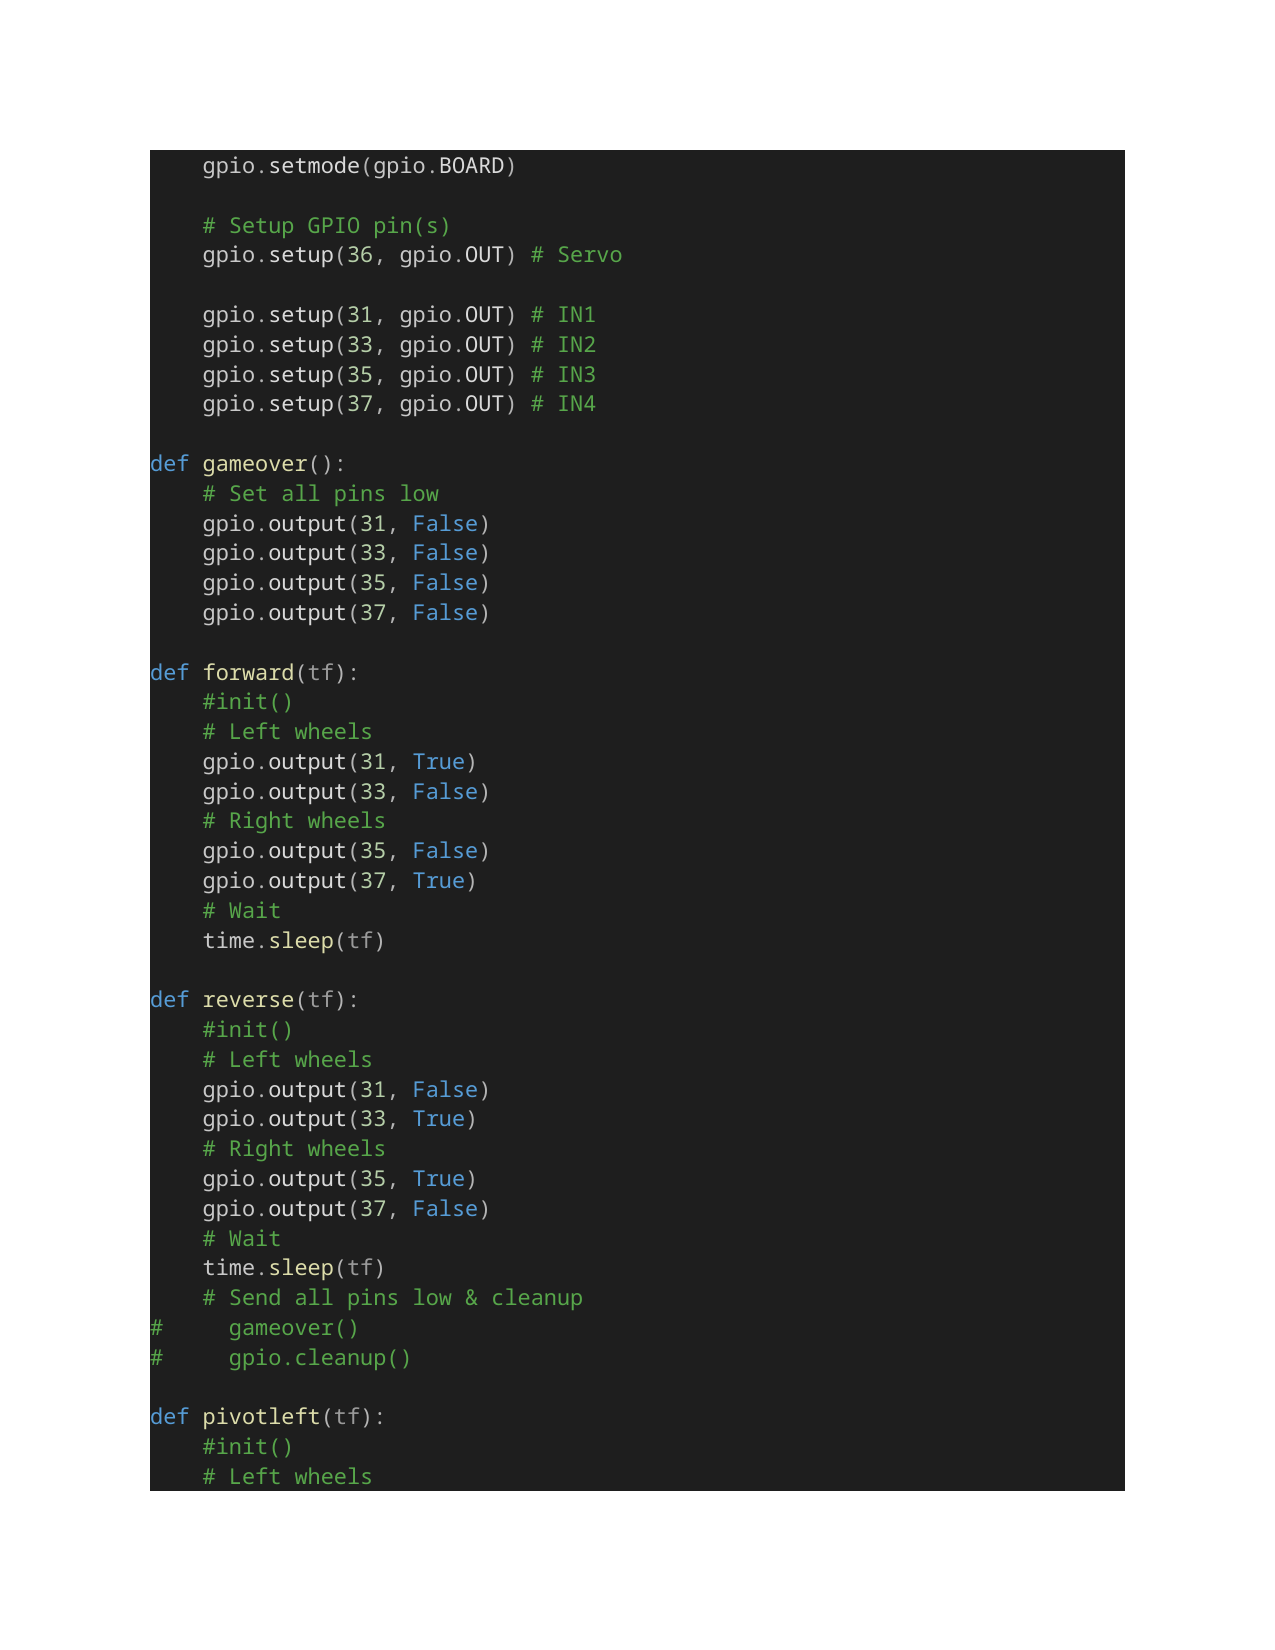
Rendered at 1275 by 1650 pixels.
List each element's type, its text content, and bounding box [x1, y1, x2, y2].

text gpio.output(31, True) [150, 746, 1125, 776]
text gpio.output(37, False) [150, 1193, 1125, 1222]
text gpio.output(31, False) [150, 1073, 1125, 1103]
text # Send all pins low & cleanup [150, 1282, 1125, 1312]
text def forward(tf): [150, 656, 1125, 686]
text # Setup GPIO pin(s) [150, 209, 1125, 239]
text gpio.setup(31, gpio.OUT) # IN1 [150, 299, 1125, 329]
text gpio.output(37, False) [150, 597, 1125, 627]
text gpio.output(37, True) [150, 865, 1125, 895]
text def reverse(tf): [150, 984, 1125, 1014]
text gpio.output(35, False) [150, 567, 1125, 597]
text # Left wheels [150, 1461, 1125, 1491]
text gpio.output(31, False) [150, 507, 1125, 537]
text gpio.output(35, False) [150, 835, 1125, 865]
text time.sleep(tf) [150, 1252, 1125, 1282]
text gpio.setup(37, gpio.OUT) # IN4 [150, 388, 1125, 418]
text #init() [150, 686, 1125, 716]
text gpio.setmode(gpio.BOARD) [150, 150, 1125, 180]
text # gameover() [150, 1312, 1125, 1342]
text gpio.output(35, True) [150, 1163, 1125, 1193]
text gpio.output(33, False) [150, 776, 1125, 805]
text def gameover(): [150, 448, 1125, 478]
text time.sleep(tf) [150, 924, 1125, 954]
text gpio.setup(33, gpio.OUT) # IN2 [150, 329, 1125, 358]
text # Wait [150, 1222, 1125, 1252]
text gpio.setup(36, gpio.OUT) # Servo [150, 239, 1125, 269]
text def pivotleft(tf): [150, 1401, 1125, 1431]
text gpio.output(33, True) [150, 1103, 1125, 1133]
text #init() [150, 1431, 1125, 1461]
text gpio.setup(35, gpio.OUT) # IN3 [150, 358, 1125, 388]
text gpio.output(33, False) [150, 537, 1125, 567]
text # gpio.cleanup() [150, 1342, 1125, 1371]
text # Left wheels [150, 716, 1125, 746]
text # Right wheels [150, 1133, 1125, 1163]
text # Set all pins low [150, 478, 1125, 507]
text # Right wheels [150, 805, 1125, 835]
text #init() [150, 1014, 1125, 1044]
text # Wait [150, 895, 1125, 924]
text # Left wheels [150, 1044, 1125, 1073]
